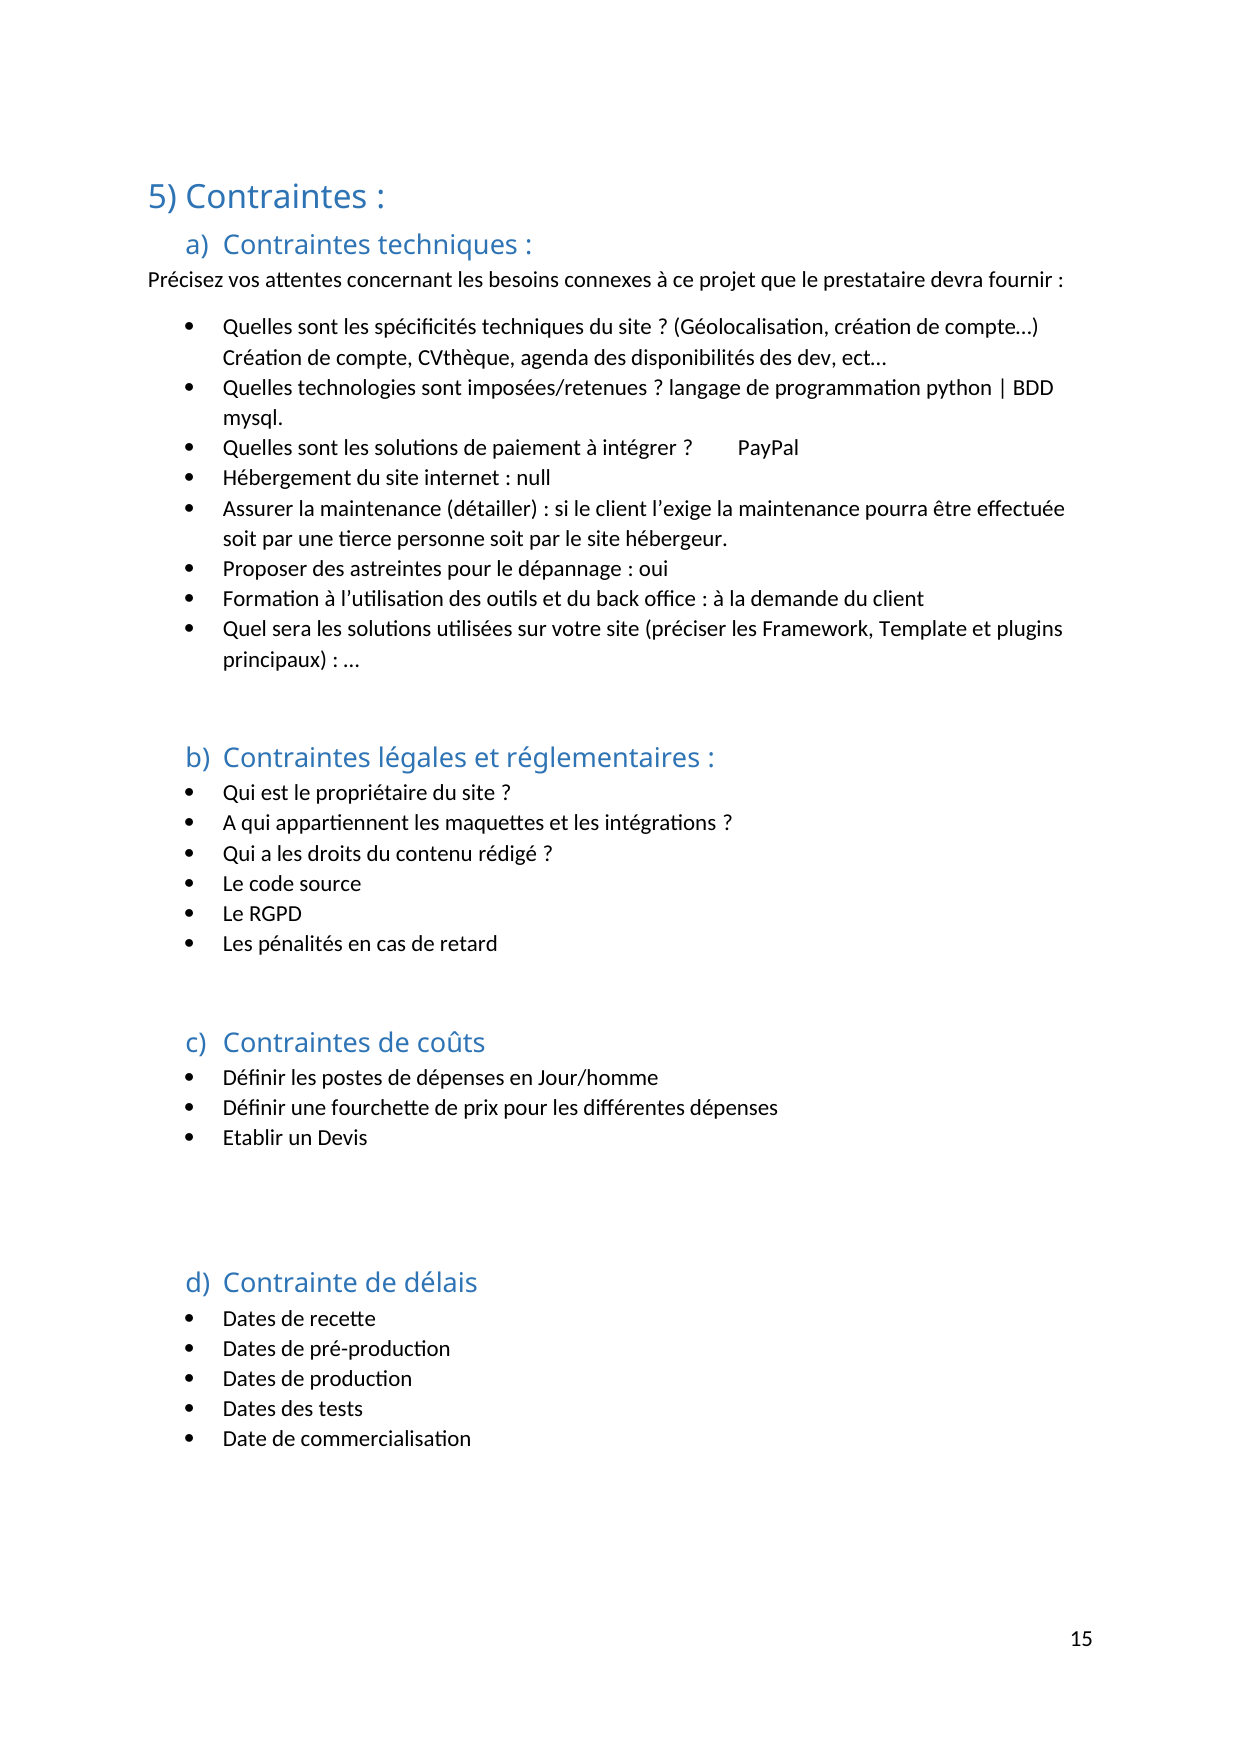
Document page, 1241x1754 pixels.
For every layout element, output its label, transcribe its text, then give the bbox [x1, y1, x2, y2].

list Les pénalités en cas de retard [185, 929, 1093, 957]
list Dates de production [185, 1364, 1093, 1392]
list Qui est le propriétaire du site ? [185, 778, 1093, 806]
subtitle Contraintes techniques : [185, 226, 1093, 263]
list A qui appartiennent les maquettes et les intégrations ? [185, 808, 1093, 836]
subtitle Contraintes de coûts [185, 1023, 1093, 1060]
list Hébergement du site internet : null [185, 463, 1093, 491]
list Quel sera les solutions utilisées sur votre site (préciser les Framework, Template et plugins principaux) : … [185, 614, 1093, 673]
list Formation à l’utilisation des outils et du back office : à la demande du client [185, 584, 1093, 612]
list Le code source [185, 869, 1093, 897]
list Date de commercialisation [185, 1424, 1093, 1452]
list Quelles technologies sont imposées/retenues ? langage de programmation python | BDD mysql. [185, 373, 1093, 431]
subtitle Contrainte de délais [185, 1264, 1093, 1301]
list Qui a les droits du contenu rédigé ? [185, 839, 1093, 867]
list Définir une fourchette de prix pour les différentes dépenses [185, 1093, 1093, 1121]
list Etablir un Devis [185, 1123, 1093, 1151]
list Dates de pré-production [185, 1334, 1093, 1362]
subtitle Contraintes légales et réglementaires : [185, 738, 1093, 775]
list Quelles sont les solutions de paiement à intégrer ? PayPal [185, 433, 1093, 461]
list Quelles sont les spécificités techniques du site ? (Géolocalisation, création de compte…) [185, 312, 1093, 340]
list Assurer la maintenance (détailler) : si le client l’exige la maintenance pourra être effectuée soit par une tierce personne soit par le site hébergeur. [185, 494, 1093, 552]
list Dates de recette [185, 1304, 1093, 1332]
list Dates des tests [185, 1394, 1093, 1422]
list Le RGPD [185, 899, 1093, 927]
text Précisez vos attentes concernant les besoins connexes à ce projet que le prestataire devra fournir : [148, 266, 1093, 293]
list Définir les postes de dépenses en Jour/homme [185, 1063, 1093, 1091]
subtitle Contraintes : [148, 173, 1093, 218]
list Création de compte, CVthèque, agenda des disponibilités des dev, ect… [223, 343, 1093, 371]
list Proposer des astreintes pour le dépannage : oui [185, 554, 1093, 582]
